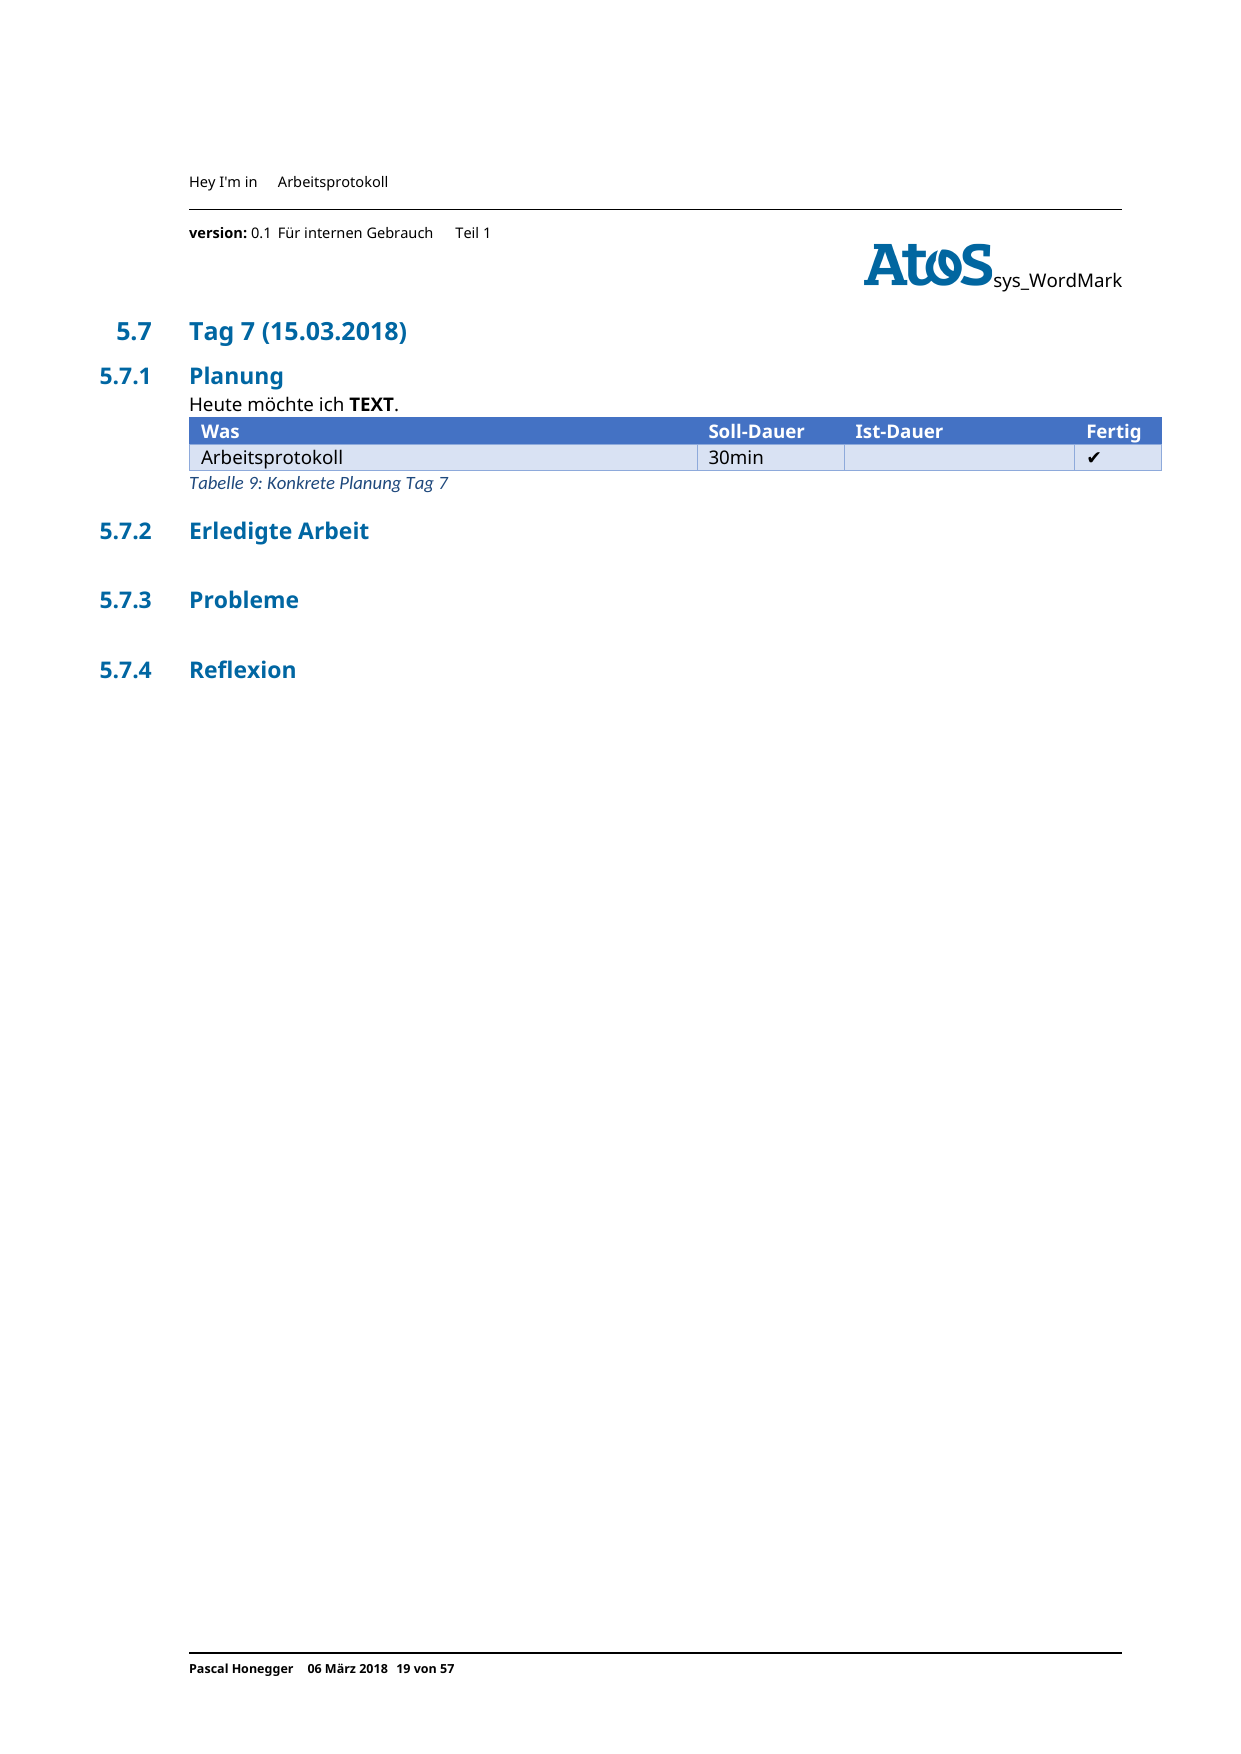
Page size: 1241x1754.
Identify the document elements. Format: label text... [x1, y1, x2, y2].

table_cell 30min [698, 445, 844, 470]
table_cell Arbeitsprotokoll [190, 445, 697, 470]
table_header Soll-Dauer [698, 418, 844, 444]
subtitle Planung [152, 360, 1122, 392]
subtitle Reflexion [152, 653, 1122, 685]
table_cell [845, 445, 1074, 470]
subtitle Probleme [152, 584, 1122, 616]
text Heute möchte ich TEXT. [189, 392, 1122, 417]
table_header Ist-Dauer [845, 418, 1074, 444]
table_header Was [190, 418, 697, 444]
subtitle Erledigte Arbeit [152, 515, 1122, 546]
table_header Fertig [1075, 418, 1161, 444]
table_cell ✔ [1075, 445, 1161, 470]
picture [862, 242, 993, 287]
subtitle Tag 7 (15.03.2018) [152, 314, 1122, 348]
text Tabelle 9: Konkrete Planung Tag 7 [189, 471, 1122, 494]
